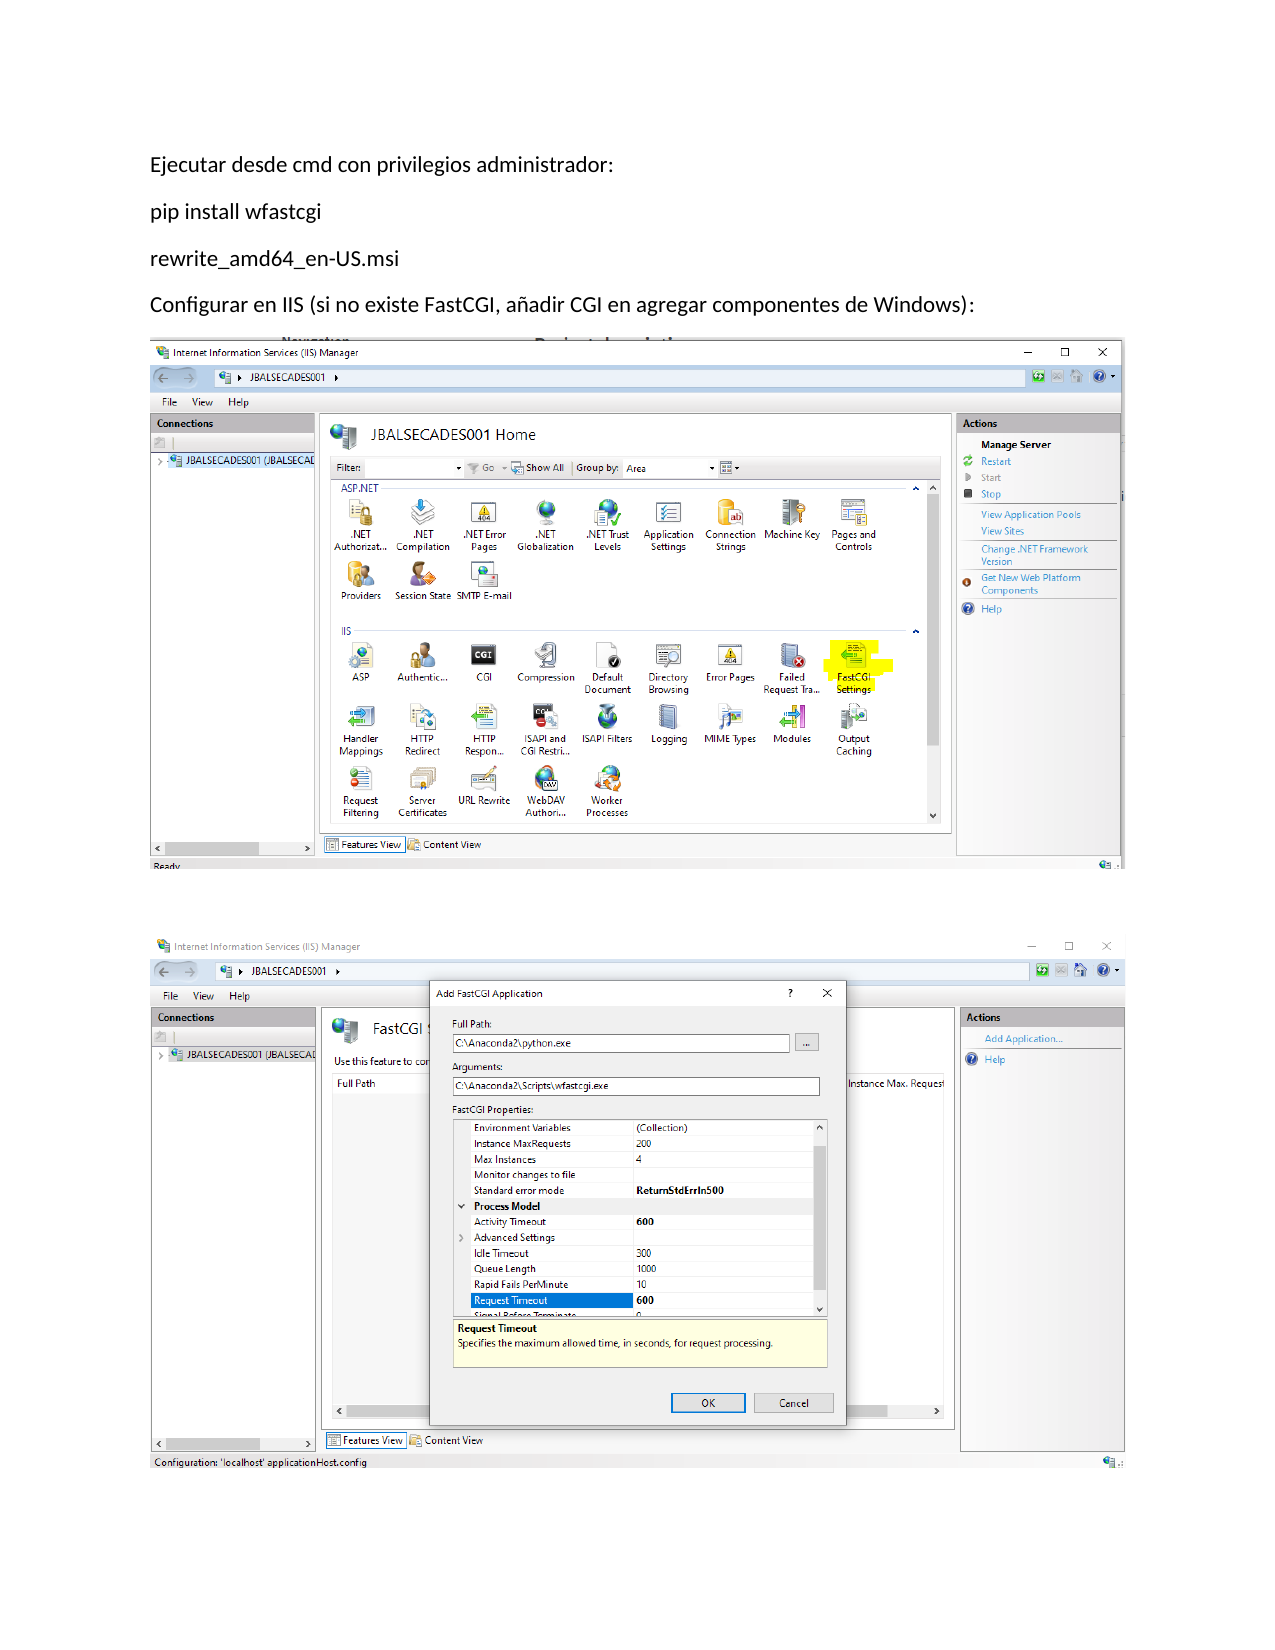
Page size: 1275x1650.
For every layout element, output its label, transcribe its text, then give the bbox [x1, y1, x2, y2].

text pip install wfastcgi [150, 197, 1125, 225]
text Configurar en IIS (si no existe FastCGI, añadir CGI en agregar componentes de Windows): [150, 291, 1125, 319]
text rewrite_amd64_en-US.msi [150, 244, 1125, 272]
picture [150, 337, 1125, 869]
picture [150, 934, 1125, 1468]
text Ejecutar desde cmd con privilegios administrador: [150, 150, 1125, 178]
